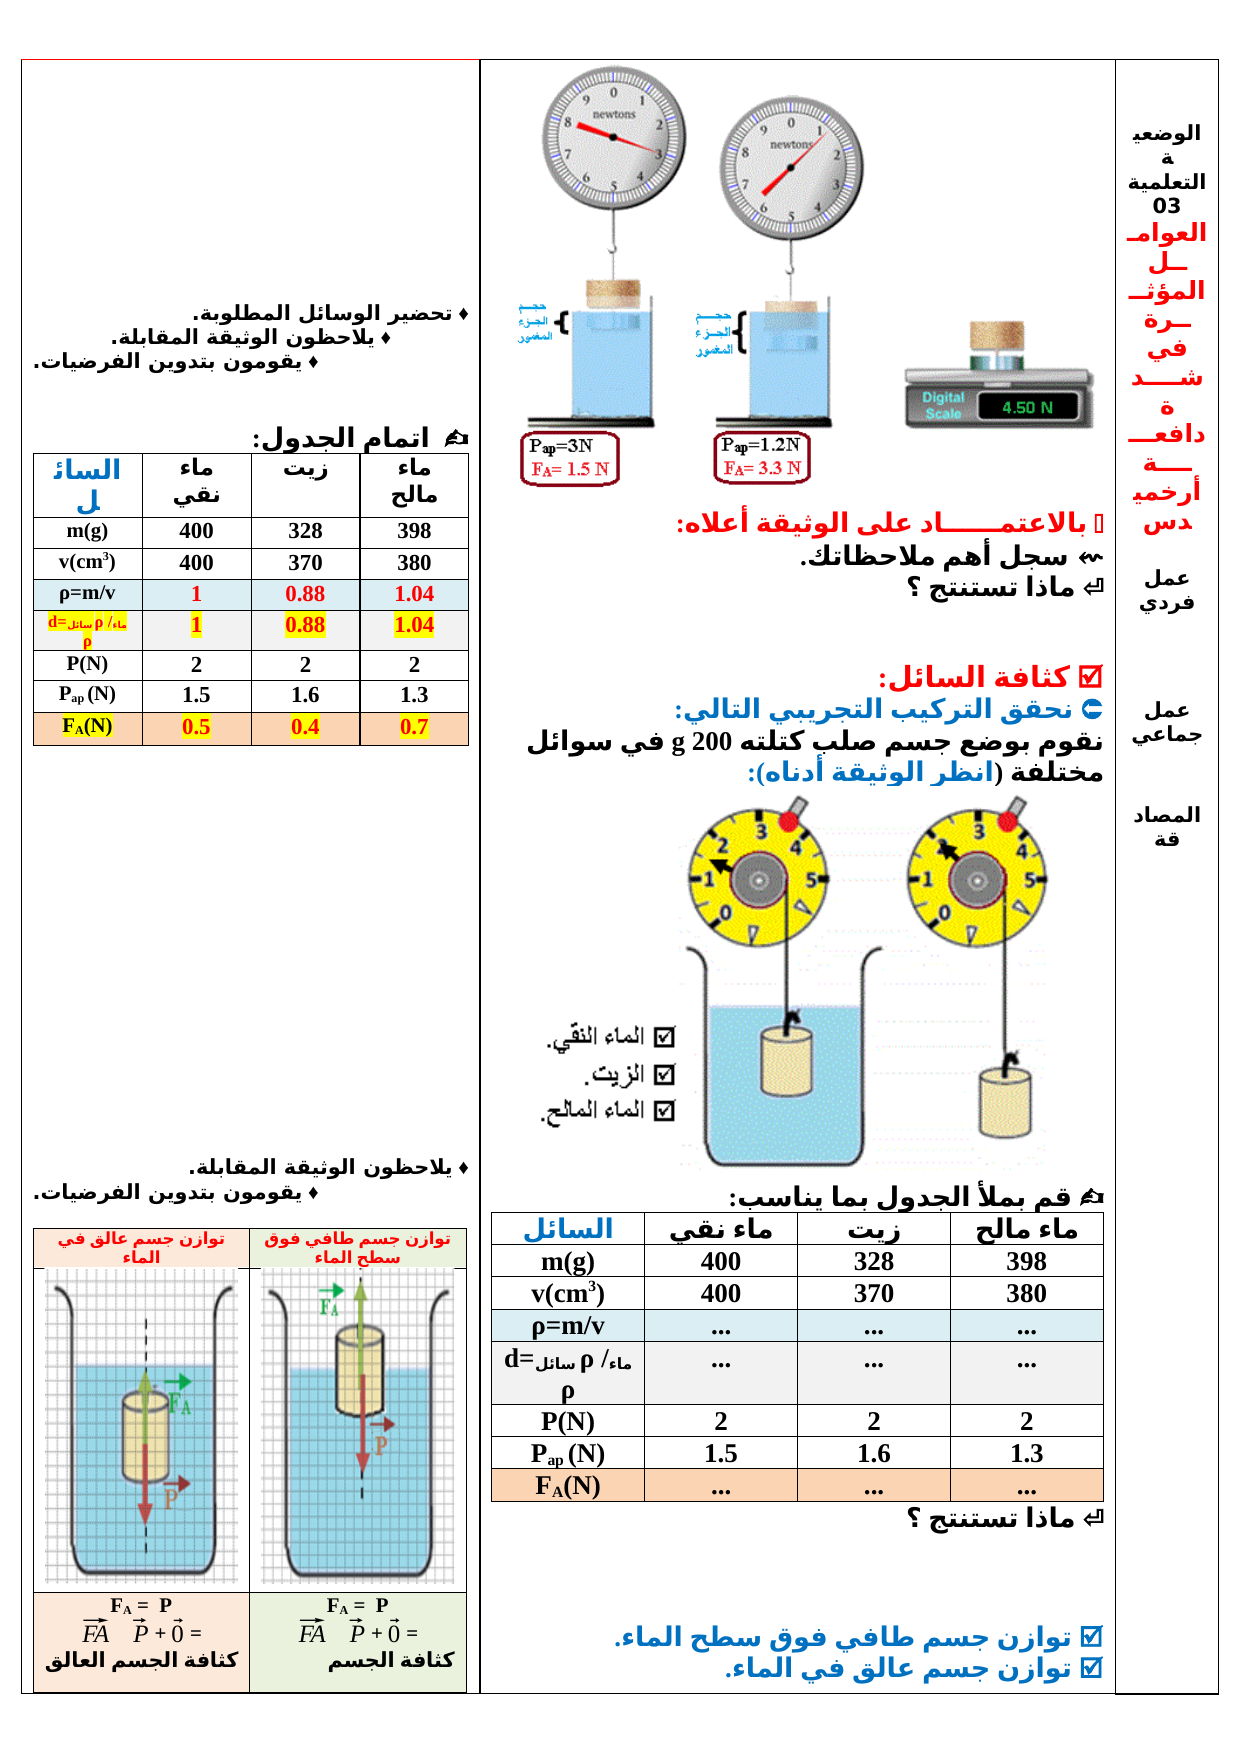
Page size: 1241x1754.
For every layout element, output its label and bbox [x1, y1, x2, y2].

picture [491, 60, 1105, 507]
picture [540, 786, 1055, 1181]
table_cell [1116, 60, 1218, 1693]
picture [260, 1268, 455, 1584]
picture [44, 1268, 239, 1585]
table_cell [22, 60, 479, 1693]
table_cell [481, 60, 1115, 1693]
